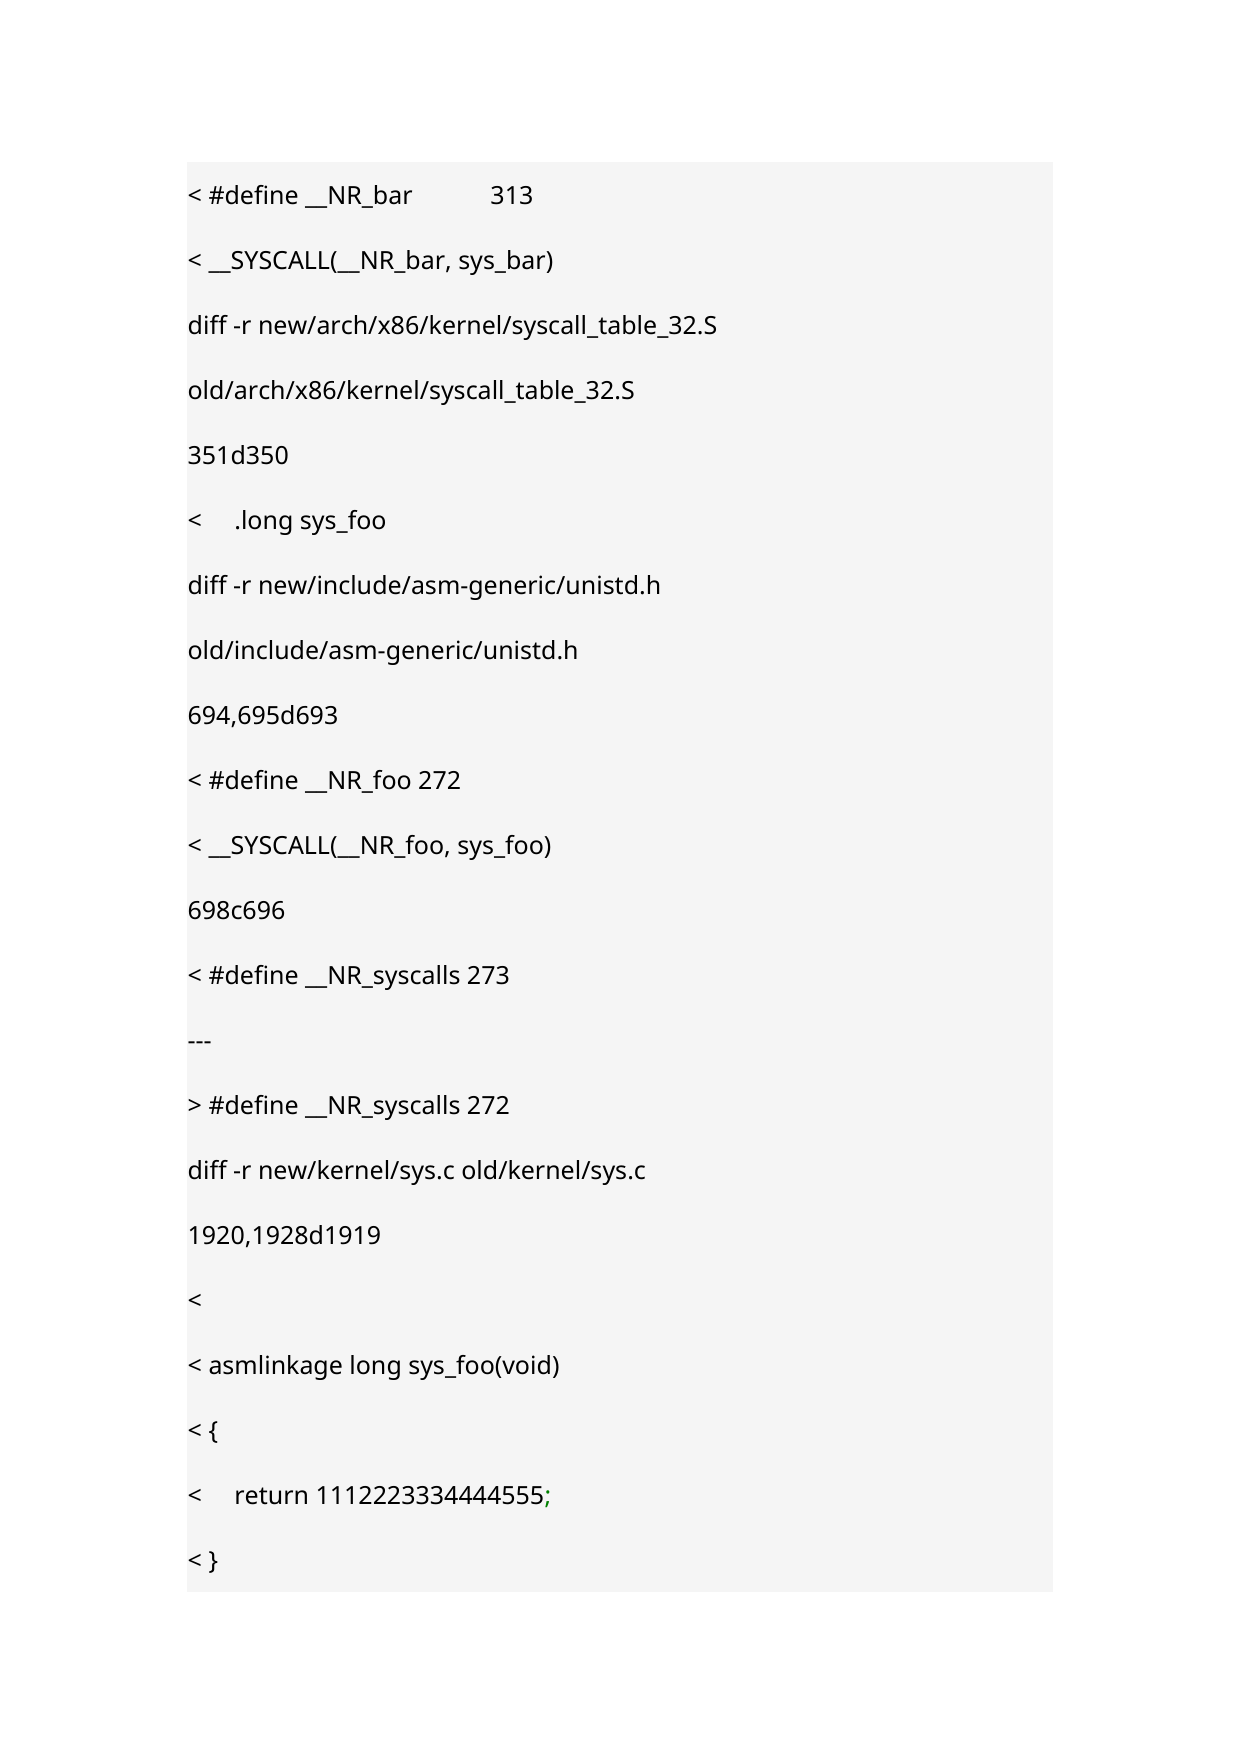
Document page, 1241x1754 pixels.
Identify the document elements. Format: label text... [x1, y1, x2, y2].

text > #define __NR_syscalls 272 [187, 1072, 1053, 1137]
text < #define __NR_bar 313 [187, 162, 1053, 227]
text < #define __NR_syscalls 273 [187, 942, 1053, 1007]
text < __SYSCALL(__NR_foo, sys_foo) [187, 812, 1053, 877]
text < { [187, 1397, 1053, 1462]
text < __SYSCALL(__NR_bar, sys_bar) [187, 227, 1053, 292]
text diff -r new/include/asm-generic/unistd.h old/include/asm-generic/unistd.h [187, 552, 1053, 682]
text < } [187, 1527, 1053, 1592]
text < .long sys_foo [187, 487, 1053, 552]
text 698c696 [187, 877, 1053, 942]
text < return 1112223334444555; [187, 1462, 1053, 1527]
text --- [187, 1007, 1053, 1072]
text < [187, 1267, 1053, 1332]
text 1920,1928d1919 [187, 1202, 1053, 1267]
text < #define __NR_foo 272 [187, 747, 1053, 812]
text 694,695d693 [187, 682, 1053, 747]
text diff -r new/kernel/sys.c old/kernel/sys.c [187, 1137, 1053, 1202]
text 351d350 [187, 422, 1053, 487]
text diff -r new/arch/x86/kernel/syscall_table_32.S old/arch/x86/kernel/syscall_table_32.S [187, 292, 1053, 422]
text < asmlinkage long sys_foo(void) [187, 1332, 1053, 1397]
